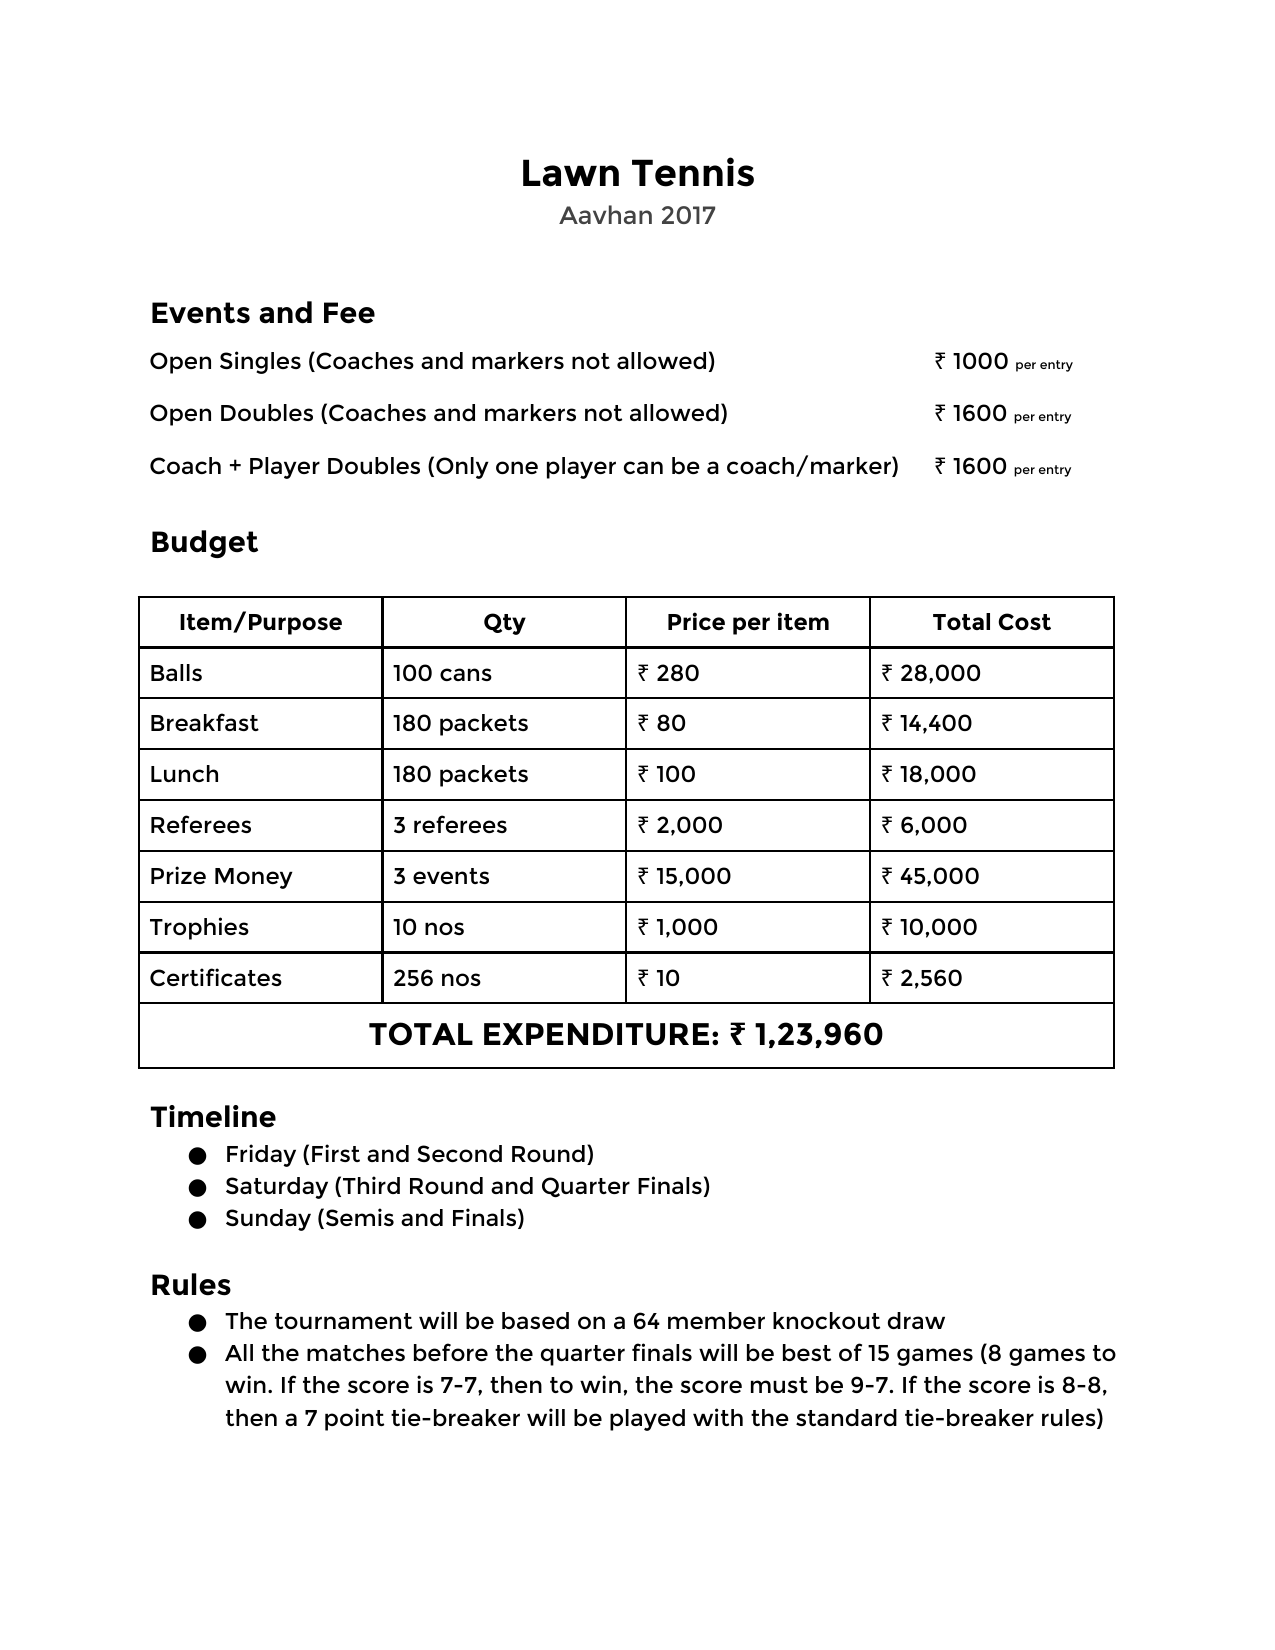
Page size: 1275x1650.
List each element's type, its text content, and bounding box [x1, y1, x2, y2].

table_cell ₹ 6,000 [871, 801, 1113, 850]
table_cell 10 nos [384, 903, 625, 951]
table_cell 180 packets [384, 750, 625, 799]
table_cell Prize Money [140, 852, 381, 901]
table_header Qty [384, 598, 625, 646]
table_cell ₹ 80 [627, 699, 869, 748]
table_cell Trophies [140, 903, 381, 951]
table_cell ₹ 45,000 [871, 852, 1113, 901]
table_header Price per item [627, 598, 869, 646]
table_cell Balls [140, 649, 381, 697]
table_cell ₹ 280 [627, 649, 869, 697]
table_cell Open Doubles (Coaches and markers not allowed) [139, 389, 923, 442]
list Saturday (Third Round and Quarter Finals) [187, 1172, 1125, 1200]
table_cell ₹ 1600 per entry [923, 442, 1114, 494]
table_cell ₹ 10 [627, 954, 869, 1002]
text Rules [150, 1267, 1125, 1302]
table_cell ₹ 2,000 [627, 801, 869, 850]
table_header Open Singles (Coaches and markers not allowed) [139, 336, 923, 389]
table_cell TOTAL EXPENDITURE: ₹ 1,23,960 [140, 1004, 1113, 1067]
list All the matches before the quarter finals will be best of 15 games (8 games to win. If the score is 7-7, then to win, the score must be 9-7. If the score is 8-8, then a 7 point tie-breaker will be played with the standard tie-breaker rules) [187, 1339, 1125, 1432]
text Events and Fee [150, 296, 1125, 331]
list Sunday (Semis and Finals) [187, 1204, 1125, 1232]
list The tournament will be based on a 64 member knockout draw [187, 1307, 1125, 1335]
table_cell ₹ 15,000 [627, 852, 869, 901]
table_cell Lunch [140, 750, 381, 799]
table_cell 100 cans [384, 649, 625, 697]
table_cell 3 events [384, 852, 625, 901]
table_cell ₹ 18,000 [871, 750, 1113, 799]
text Budget [150, 524, 1125, 560]
table_header Item/Purpose [140, 598, 381, 646]
table_cell ₹ 1,000 [627, 903, 869, 951]
table_header ₹ 1000 per entry [923, 336, 1114, 389]
table_cell 256 nos [384, 954, 625, 1002]
table_cell ₹ 1600 per entry [923, 389, 1114, 442]
text Lawn Tennis Aavhan 2017 [150, 150, 1125, 231]
text Timeline [150, 1099, 1125, 1135]
table_cell ₹ 28,000 [871, 649, 1113, 697]
table_cell ₹ 10,000 [871, 903, 1113, 951]
table_cell Referees [140, 801, 381, 850]
table_cell ₹ 14,400 [871, 699, 1113, 748]
table_header Total Cost [871, 598, 1113, 646]
list Friday (First and Second Round) [187, 1140, 1125, 1168]
table_cell ₹ 2,560 [871, 954, 1113, 1002]
table_cell 3 referees [384, 801, 625, 850]
table_cell Coach + Player Doubles (Only one player can be a coach/marker) [139, 442, 923, 494]
table_cell 180 packets [384, 699, 625, 748]
table_cell Breakfast [140, 699, 381, 748]
table_cell Certificates [140, 954, 381, 1002]
table_cell ₹ 100 [627, 750, 869, 799]
